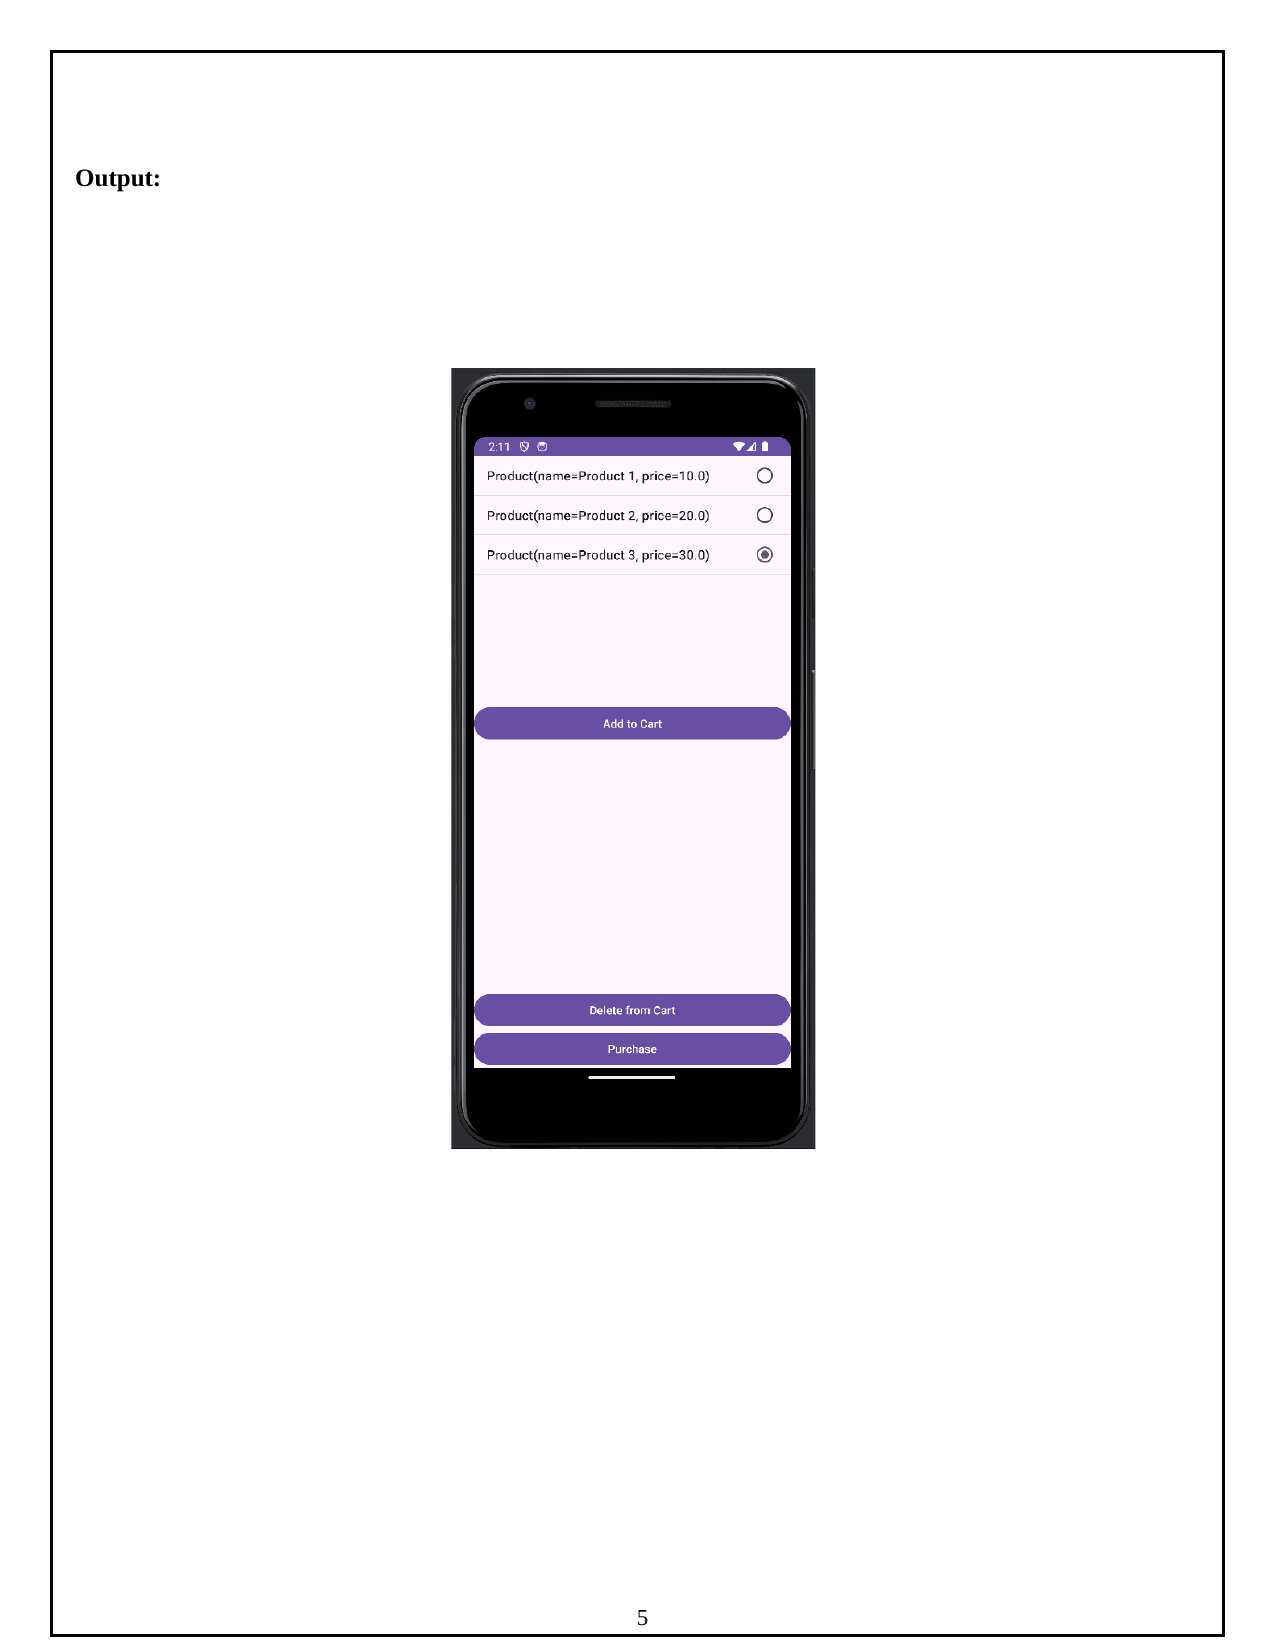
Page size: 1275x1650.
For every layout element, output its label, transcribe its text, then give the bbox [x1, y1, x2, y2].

text Output: [75, 163, 1208, 191]
picture [451, 368, 816, 1149]
